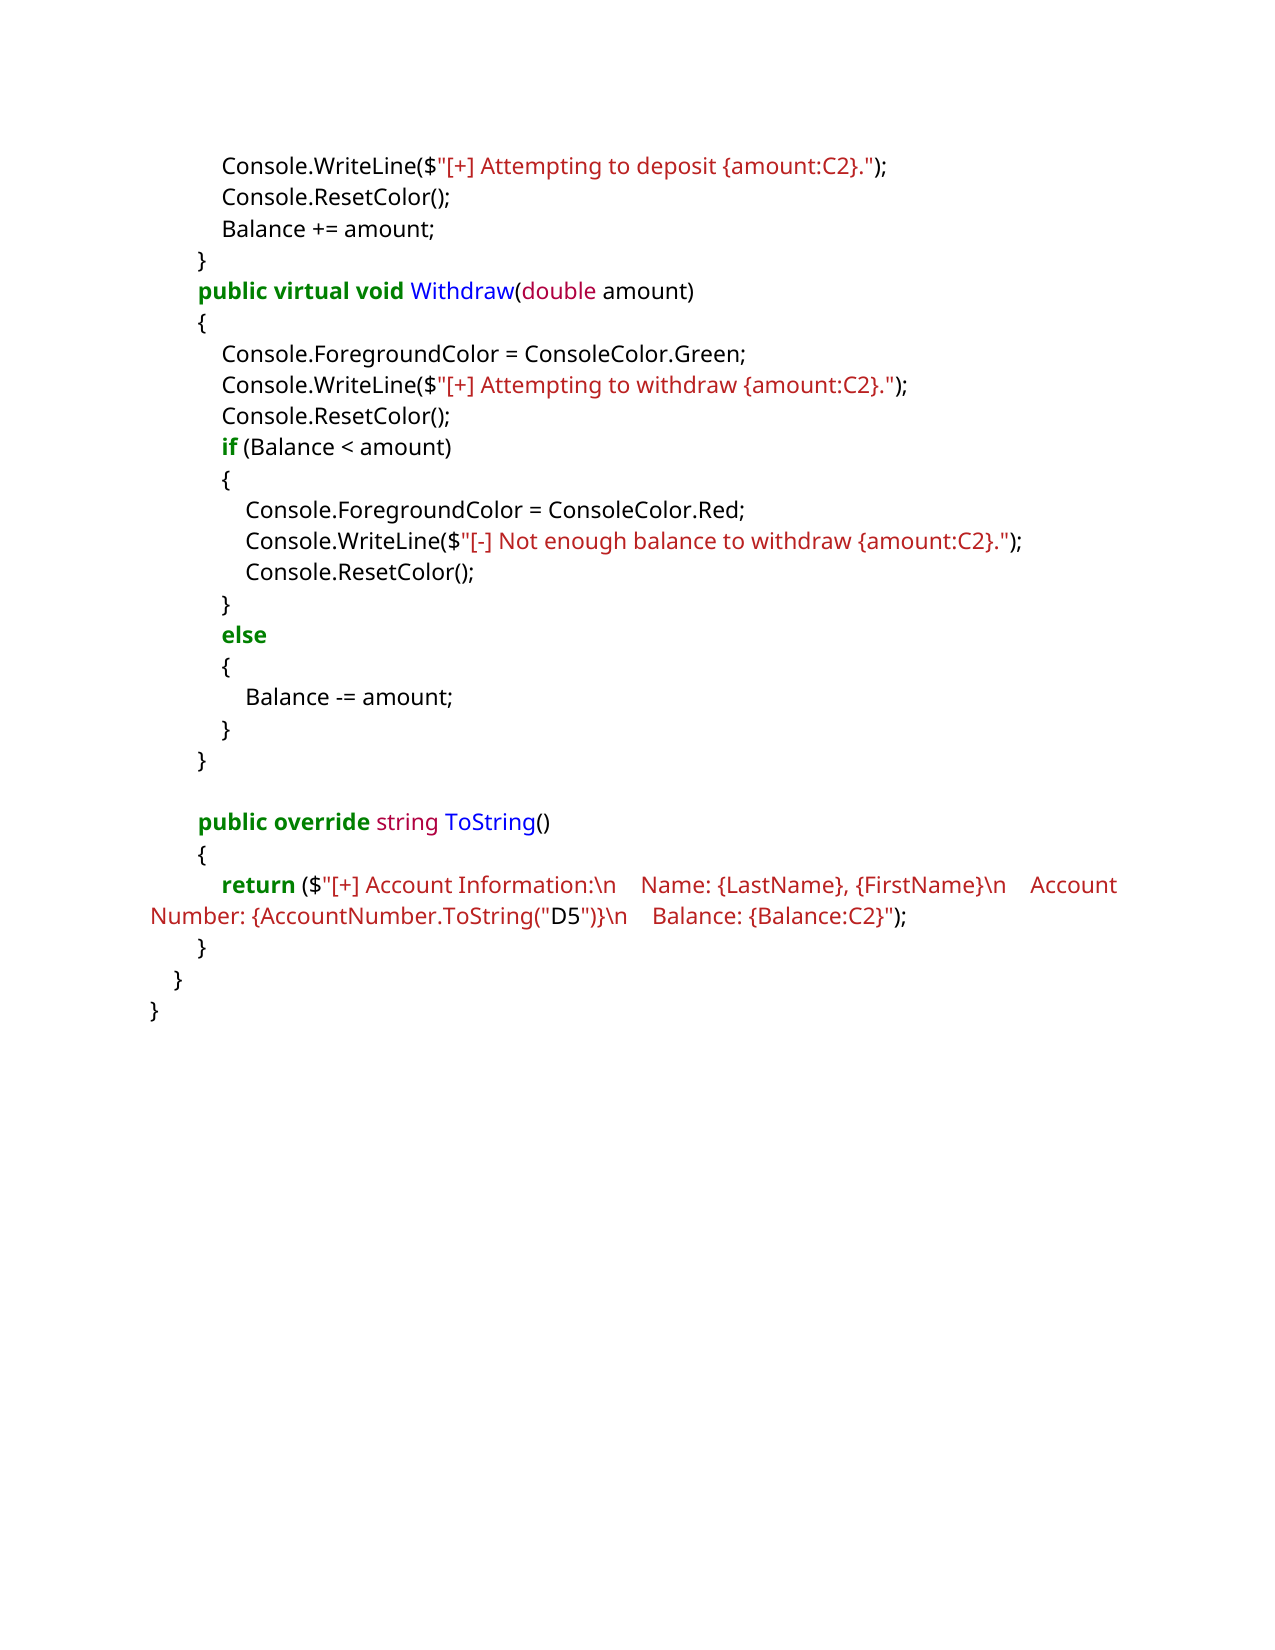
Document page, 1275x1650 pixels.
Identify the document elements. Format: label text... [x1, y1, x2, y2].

text Balance -= amount; [150, 681, 1125, 712]
text Balance += amount; [150, 212, 1125, 244]
text Console.WriteLine($"[+] Attempting to deposit {amount:C2}."); [150, 150, 1125, 181]
text else [150, 619, 1125, 650]
text { [150, 306, 1125, 337]
text public virtual void Withdraw(double amount) [150, 275, 1125, 306]
text { [150, 462, 1125, 494]
text Console.ResetColor(); [150, 181, 1125, 212]
text } [150, 587, 1125, 619]
text Console.ResetColor(); [150, 556, 1125, 587]
text Console.WriteLine($"[-] Not enough balance to withdraw {amount:C2}."); [150, 525, 1125, 556]
text } [150, 931, 1125, 962]
text Console.WriteLine($"[+] Attempting to withdraw {amount:C2}."); [150, 369, 1125, 400]
text { [150, 650, 1125, 681]
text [150, 337, 1125, 369]
text } [150, 712, 1125, 744]
text return ($"[+] Account Information:\n Name: {LastName}, {FirstName}\n Account Number: {AccountNumber.ToString("D5")}\n Balance: {Balance:C2}"); [150, 869, 1125, 931]
text } [150, 244, 1125, 275]
text } [150, 744, 1125, 775]
text Console.ForegroundColor = ConsoleColor.Red; [150, 494, 1125, 525]
text if (Balance < amount) [150, 431, 1125, 462]
text } [150, 962, 1125, 994]
text { [150, 837, 1125, 869]
text public override string ToString() [150, 806, 1125, 837]
text Console.ResetColor(); [150, 400, 1125, 431]
text } [150, 994, 1125, 1025]
